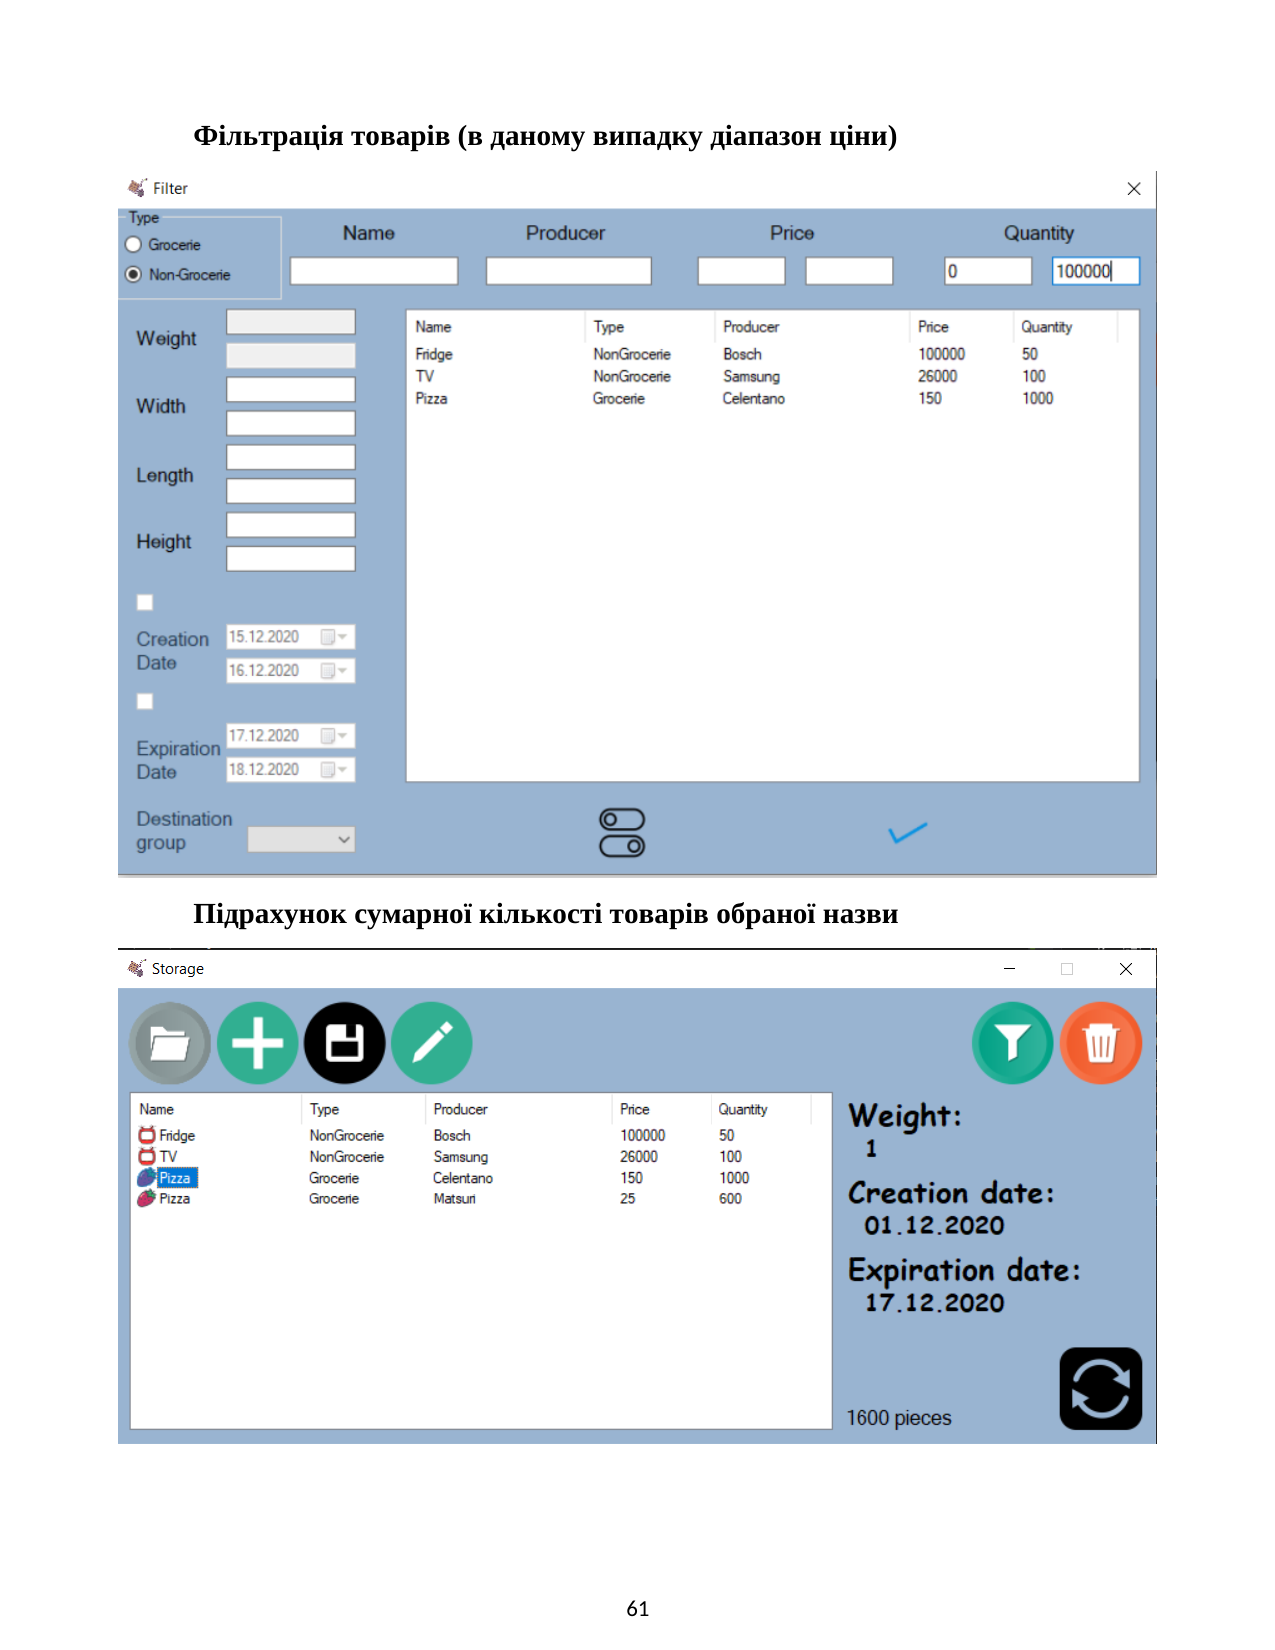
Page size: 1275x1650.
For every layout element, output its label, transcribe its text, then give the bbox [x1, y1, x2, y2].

text Підрахунок сумарної кількості товарів обраної назви [118, 896, 1157, 929]
picture [118, 948, 1157, 1444]
picture [118, 171, 1157, 878]
text Фільтрація товарів (в даному випадку діапазон ціни) [118, 118, 1157, 152]
